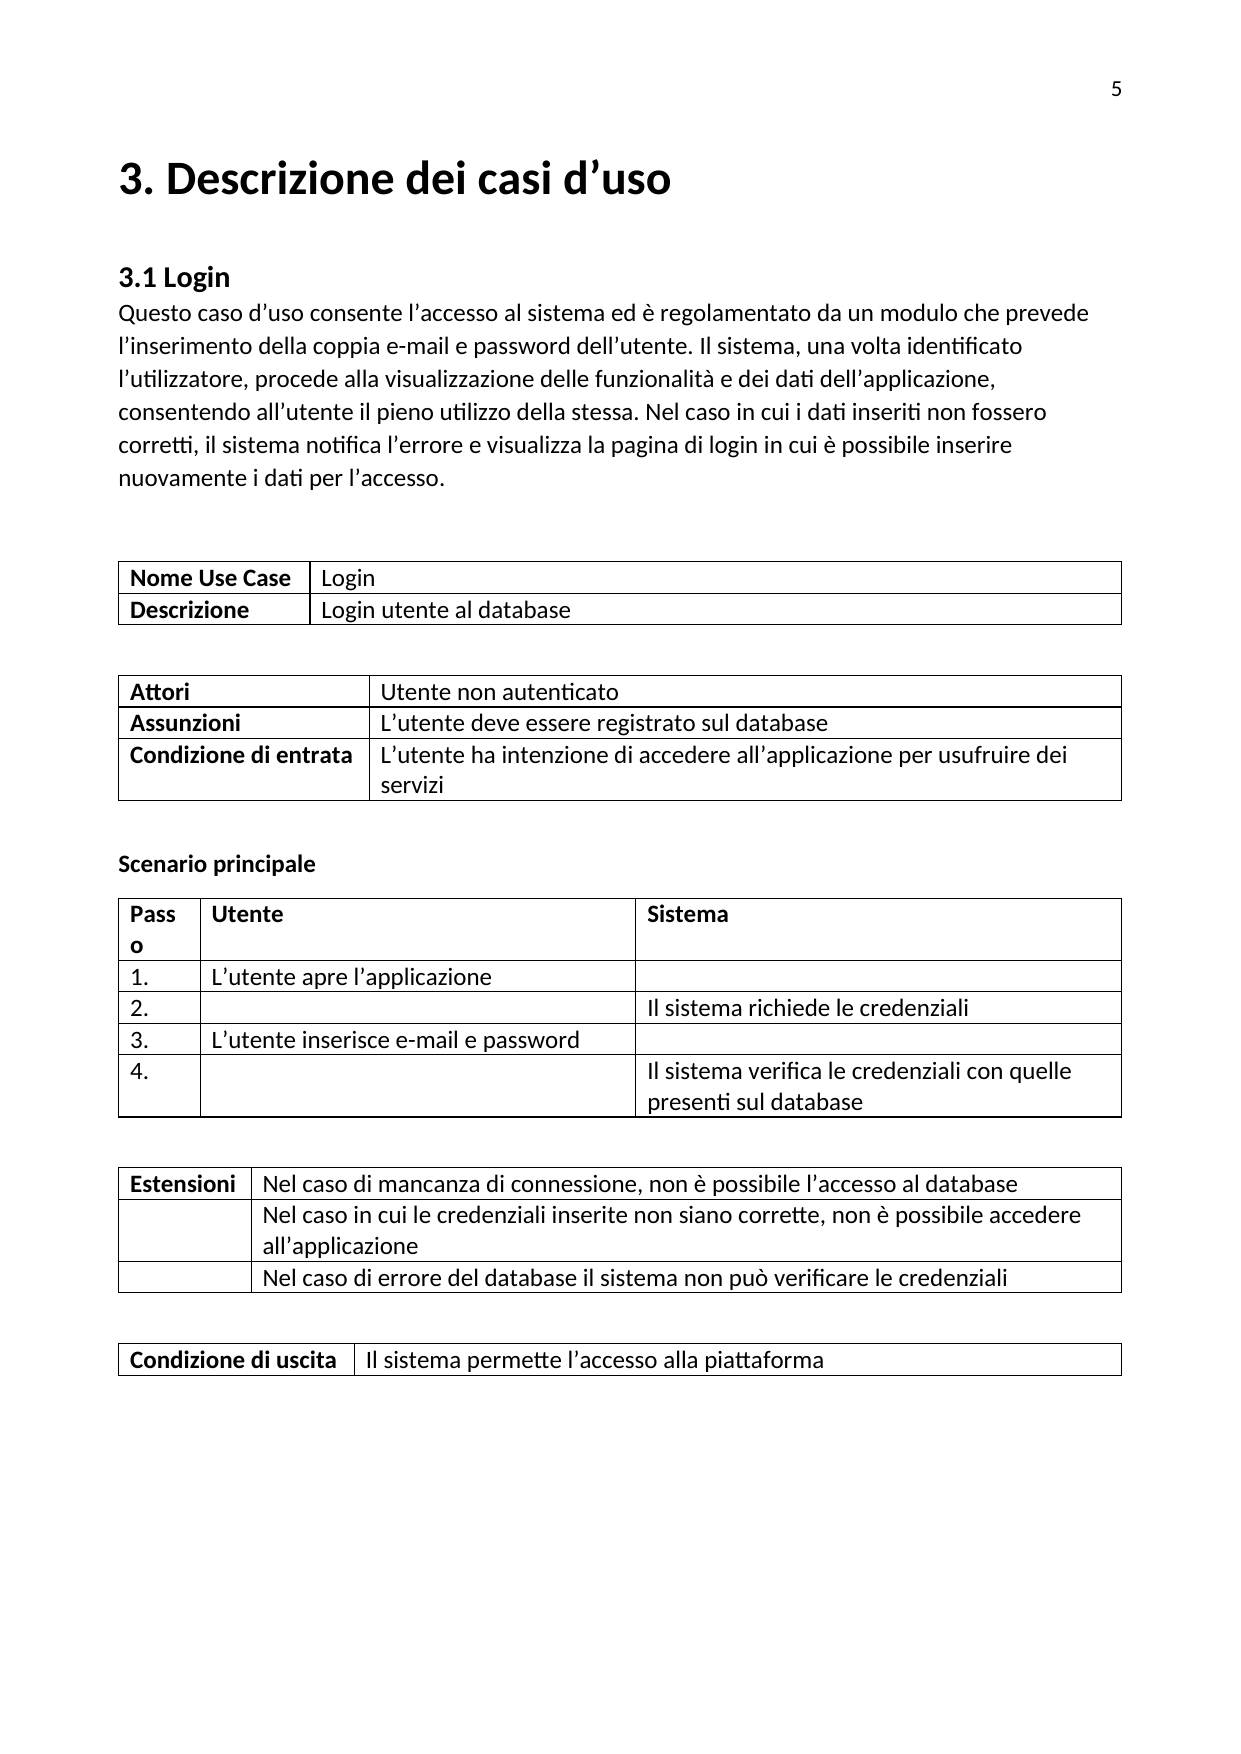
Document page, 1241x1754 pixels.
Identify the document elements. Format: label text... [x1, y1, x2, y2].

text Questo caso d’uso consente l’accesso al sistema ed è regolamentato da un modulo che prevede l’inserimento della coppia e-mail e password dell’utente. Il sistema, una volta identificato l’utilizzatore, procede alla visualizzazione delle funzionalità e dei dati dell’applicazione, consentendo all’utente il pieno utilizzo della stessa. Nel caso in cui i dati inseriti non fossero corretti, il sistema notifica l’errore e visualizza la pagina di login in cui è possibile inserire nuovamente i dati per l’accesso. [118, 297, 1122, 492]
table_cell Il sistema richiede le credenziali [636, 992, 1121, 1023]
table_header Login [311, 562, 1121, 593]
table_cell L’utente ha intenzione di accedere all’applicazione per usufruire dei servizi [370, 739, 1121, 800]
subtitle 3.1 Login [118, 258, 1122, 294]
table_header Utente [201, 899, 635, 960]
table_cell Login utente al database [311, 594, 1121, 624]
table_header Il sistema permette l’accesso alla piattaforma [355, 1344, 1121, 1374]
table_header Sistema [636, 899, 1121, 960]
table_header Condizione di uscita [119, 1344, 354, 1374]
table_cell Descrizione [119, 594, 309, 624]
table_cell [119, 1200, 251, 1261]
table_header Nome Use Case [119, 562, 309, 593]
table_header Passo [119, 899, 200, 960]
table_cell [201, 1055, 635, 1116]
table_cell 3. [119, 1024, 200, 1054]
table_header Nel caso di mancanza di connessione, non è possibile l’accesso al database [252, 1168, 1121, 1199]
table_cell L’utente apre l’applicazione [201, 961, 635, 991]
table_cell 1. [119, 961, 200, 991]
table_header Attori [119, 676, 369, 706]
table_cell L’utente deve essere registrato sul database [370, 708, 1121, 738]
table_cell Nel caso di errore del database il sistema non può verificare le credenziali [252, 1262, 1121, 1292]
table_header Estensioni [119, 1168, 251, 1199]
table_cell 2. [119, 992, 200, 1023]
table_cell [119, 1262, 251, 1292]
text Scenario principale [118, 848, 1122, 878]
table_cell Assunzioni [119, 708, 369, 738]
table_cell [636, 1024, 1121, 1054]
table_cell 4. [119, 1055, 200, 1116]
subtitle 3. Descrizione dei casi d’uso [118, 148, 1122, 206]
table_cell Nel caso in cui le credenziali inserite non siano corrette, non è possibile accedere all’applicazione [252, 1200, 1121, 1261]
table_cell Condizione di entrata [119, 739, 369, 800]
table_cell [201, 992, 635, 1023]
table_cell Il sistema verifica le credenziali con quelle presenti sul database [636, 1055, 1121, 1116]
table_header Utente non autenticato [370, 676, 1121, 706]
table_cell [636, 961, 1121, 991]
table_cell L’utente inserisce e-mail e password [201, 1024, 635, 1054]
